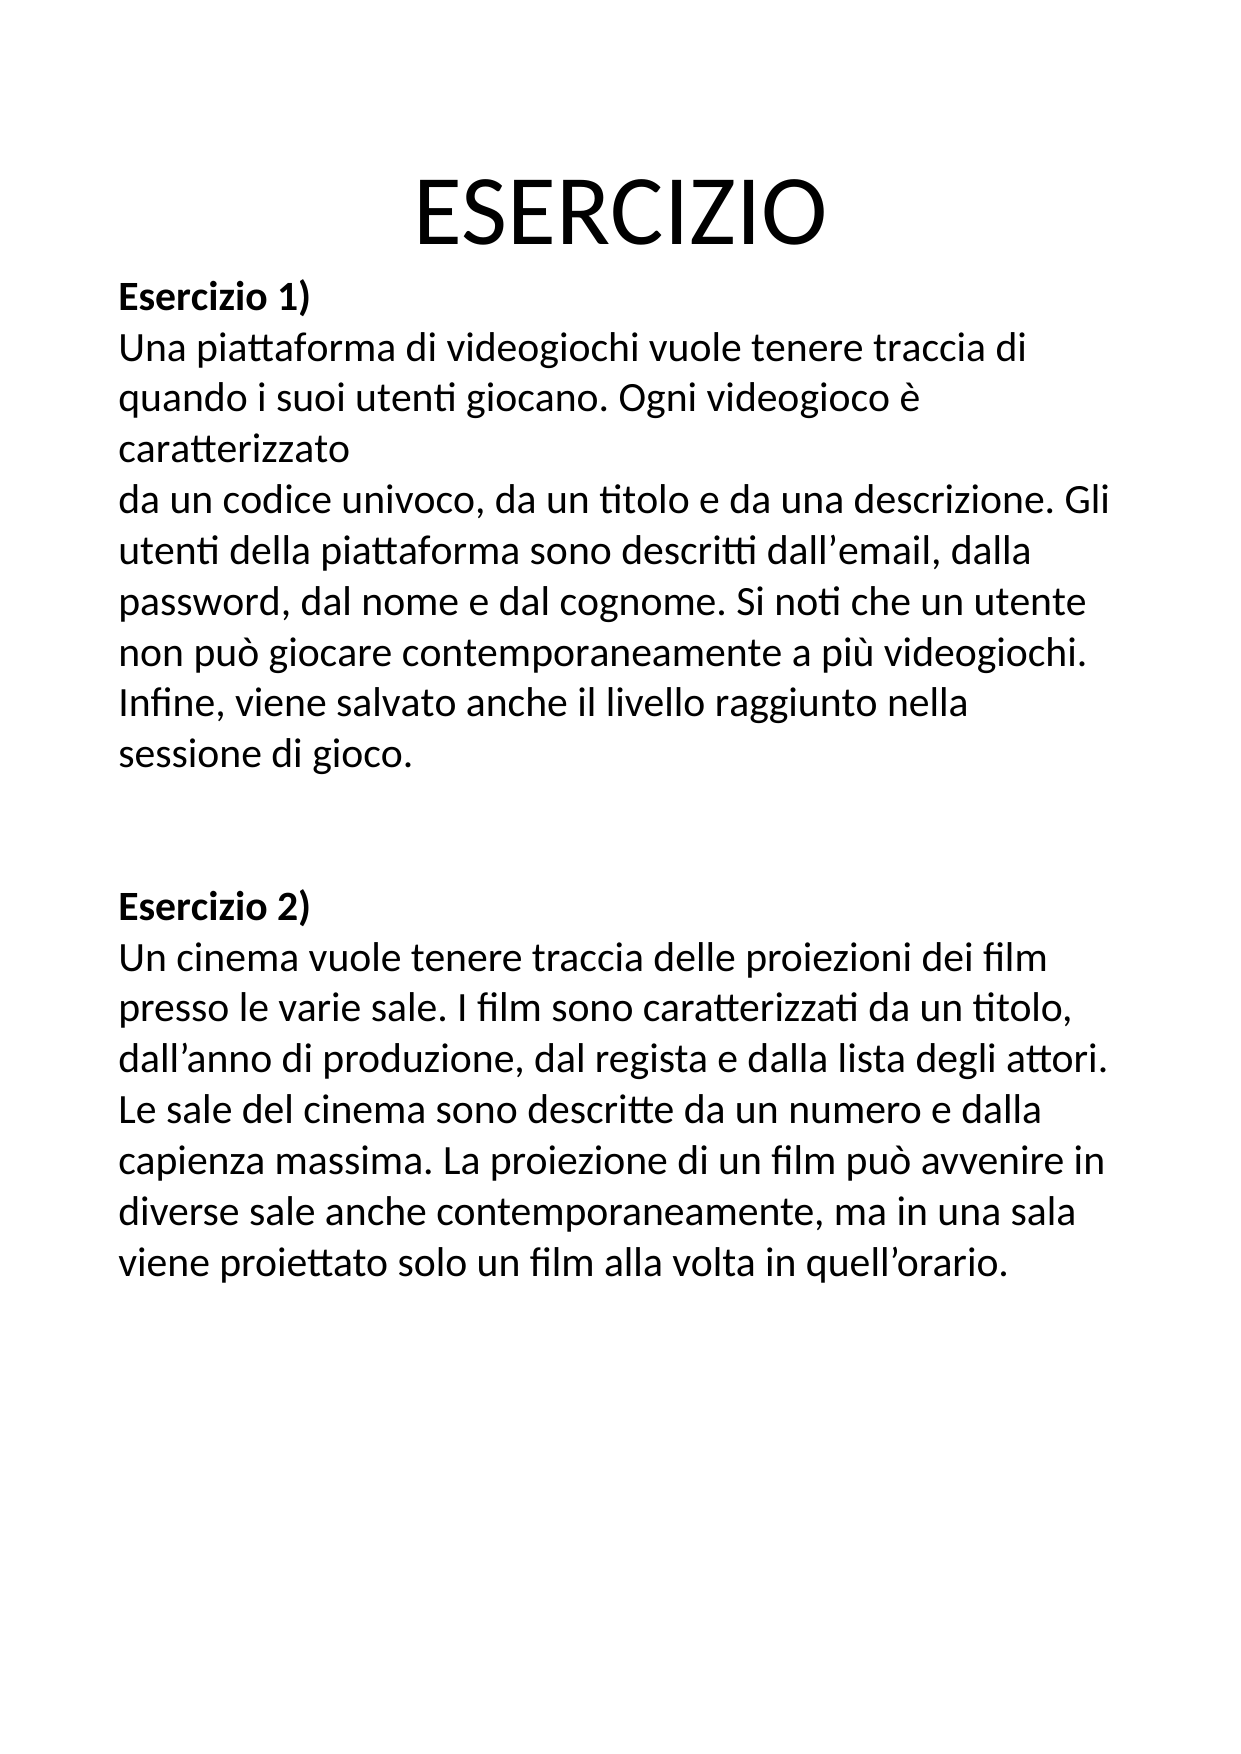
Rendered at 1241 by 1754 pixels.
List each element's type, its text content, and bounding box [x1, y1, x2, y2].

text da un codice univoco, da un titolo e da una descrizione. Gli utenti della piattaforma sono descritti dall’email, dalla [118, 473, 1122, 575]
text Esercizio 1) [118, 270, 1122, 321]
text capienza massima. La proiezione di un film può avvenire in diverse sale anche contemporaneamente, ma in una sala [118, 1134, 1122, 1236]
text Infine, viene salvato anche il livello raggiunto nella sessione di gioco. [118, 676, 1122, 778]
text Esercizio 2) [118, 880, 1122, 931]
text password, dal nome e dal cognome. Si noti che un utente non può giocare contemporaneamente a più videogiochi. [118, 575, 1122, 676]
text ESERCIZIO [118, 148, 1122, 270]
text Un cinema vuole tenere traccia delle proiezioni dei film presso le varie sale. I film sono caratterizzati da un titolo, [118, 931, 1122, 1032]
text Una piattaforma di videogiochi vuole tenere traccia di quando i suoi utenti giocano. Ogni videogioco è caratterizzato [118, 321, 1122, 473]
text viene proiettato solo un film alla volta in quell’orario. [118, 1236, 1122, 1286]
text dall’anno di produzione, dal regista e dalla lista degli attori. Le sale del cinema sono descritte da un numero e dalla [118, 1032, 1122, 1134]
